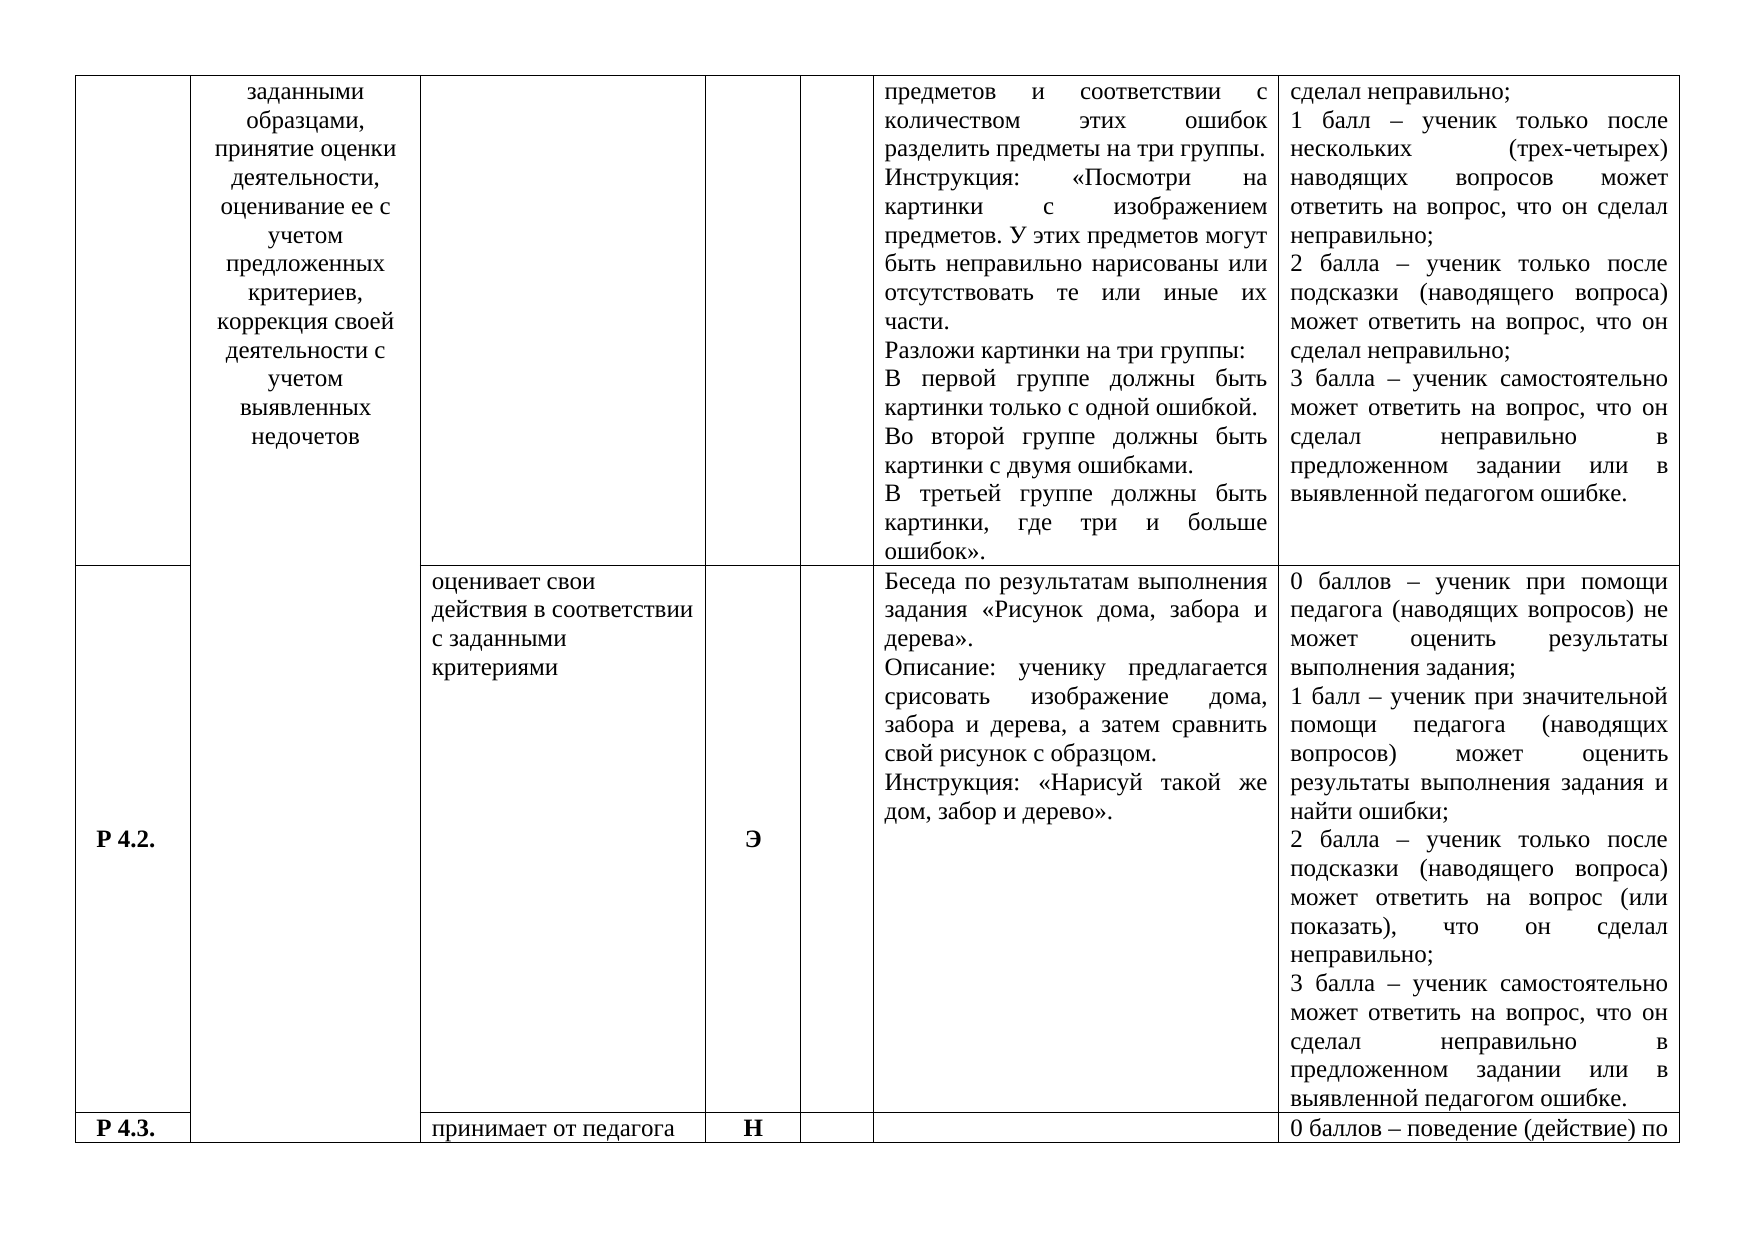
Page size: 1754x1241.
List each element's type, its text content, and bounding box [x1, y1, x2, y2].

table_cell Н [706, 1113, 800, 1142]
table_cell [191, 76, 420, 1142]
table_cell [874, 1113, 1278, 1142]
table_cell Беседа по результатам выполнения задания «Рисунок дома, забора и дерева». Описание: ученику предлагается срисовать изображение дома, забора и дерева, а затем сравнить свой рисунок с образцом. Инструкция: «Нарисуй такой же дом, забор и дерево». [874, 566, 1278, 1112]
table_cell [1279, 76, 1679, 565]
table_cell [874, 76, 1278, 565]
table_cell [76, 566, 190, 1112]
table_cell [801, 76, 873, 565]
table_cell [421, 76, 705, 565]
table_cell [1279, 1113, 1679, 1142]
table_cell оценивает свои действия в соответствии с заданными критериями [421, 566, 705, 1112]
table_cell [801, 1113, 873, 1142]
table_cell [76, 76, 190, 565]
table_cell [421, 1113, 705, 1142]
table_cell 0 баллов – ученик при помощи педагога (наводящих вопросов) не может оценить результаты выполнения задания; 1 балл – ученик при значительной помощи педагога (наводящих вопросов) может оценить результаты выполнения задания и найти ошибки; 2 балла – ученик только после подсказки (наводящего вопроса) может ответить на вопрос (или показать), что он сделал неправильно; 3 балла – ученик самостоятельно может ответить на вопрос, что он сделал неправильно в предложенном задании или в выявленной педагогом ошибке. [1279, 566, 1679, 1112]
table_cell Э [706, 76, 800, 565]
table_cell [76, 1113, 190, 1142]
table_cell [801, 566, 873, 1112]
table_cell Э [706, 566, 800, 1112]
